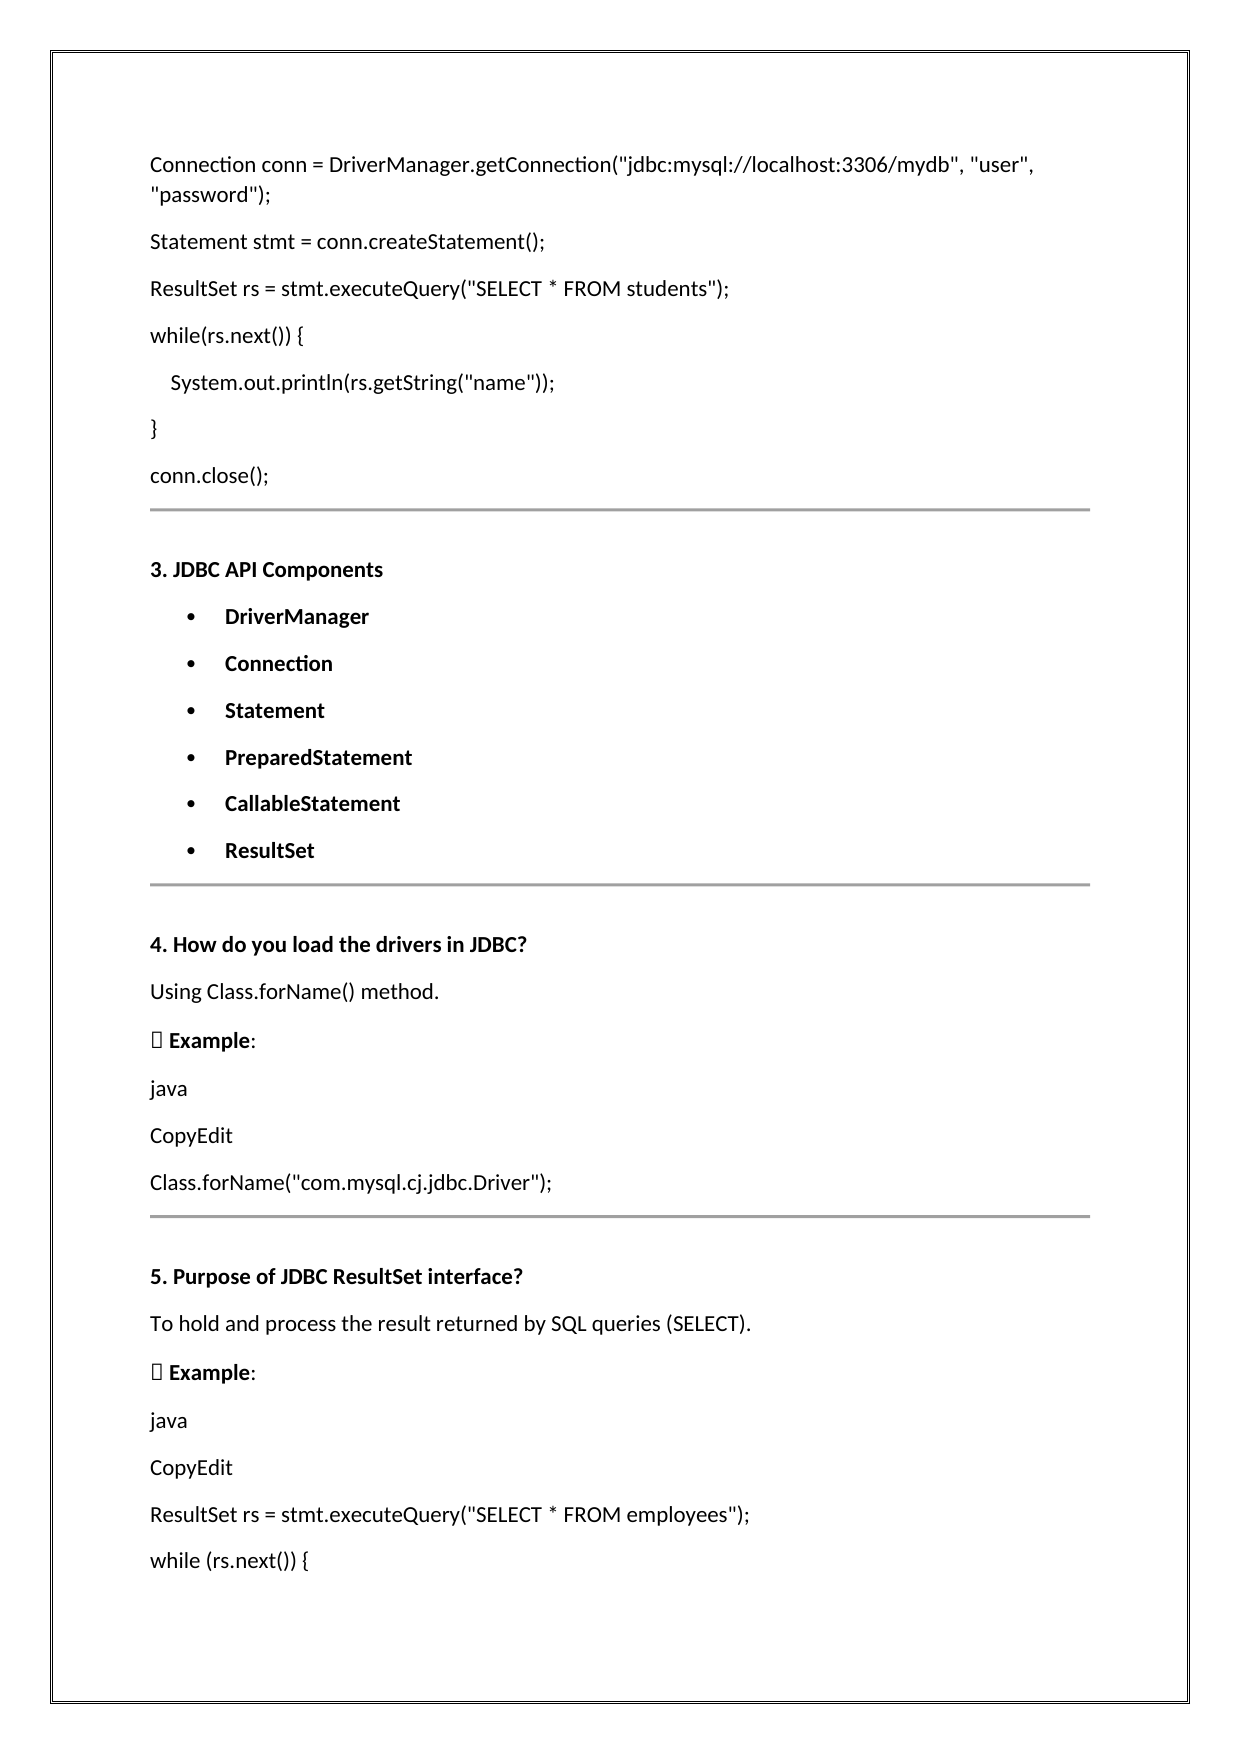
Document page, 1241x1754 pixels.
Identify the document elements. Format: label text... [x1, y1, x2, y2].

text Connection conn = DriverManager.getConnection("jdbc:mysql://localhost:3306/mydb", "user", "password"); [150, 150, 1090, 208]
text conn.close(); [150, 461, 1090, 489]
text Class.forName("com.mysql.cj.jdbc.Driver"); [150, 1168, 1090, 1196]
list Connection [187, 649, 1090, 677]
text Using Class.forName() method. [150, 977, 1090, 1005]
text 4. How do you load the drivers in JDBC? [150, 930, 1090, 958]
text Statement stmt = conn.createStatement(); [150, 227, 1090, 255]
text CopyEdit [150, 1121, 1090, 1149]
list CallableStatement [187, 789, 1090, 818]
text while(rs.next()) { [150, 321, 1090, 349]
list Statement [187, 696, 1090, 724]
text while (rs.next()) { [150, 1547, 1090, 1575]
text ✅ Example: [150, 1024, 1090, 1055]
text ResultSet rs = stmt.executeQuery("SELECT * FROM employees"); [150, 1500, 1090, 1528]
text java [150, 1406, 1090, 1434]
text ✅ Example: [150, 1356, 1090, 1387]
text java [150, 1074, 1090, 1102]
list ResultSet [187, 836, 1090, 864]
text ResultSet rs = stmt.executeQuery("SELECT * FROM students"); [150, 274, 1090, 302]
list DriverManager [187, 602, 1090, 630]
text To hold and process the result returned by SQL queries (SELECT). [150, 1309, 1090, 1337]
list PreparedStatement [187, 743, 1090, 771]
text 3. JDBC API Components [150, 555, 1090, 583]
text 5. Purpose of JDBC ResultSet interface? [150, 1262, 1090, 1290]
text System.out.println(rs.getString("name")); [150, 368, 1090, 396]
text } [150, 414, 1090, 443]
text CopyEdit [150, 1453, 1090, 1481]
